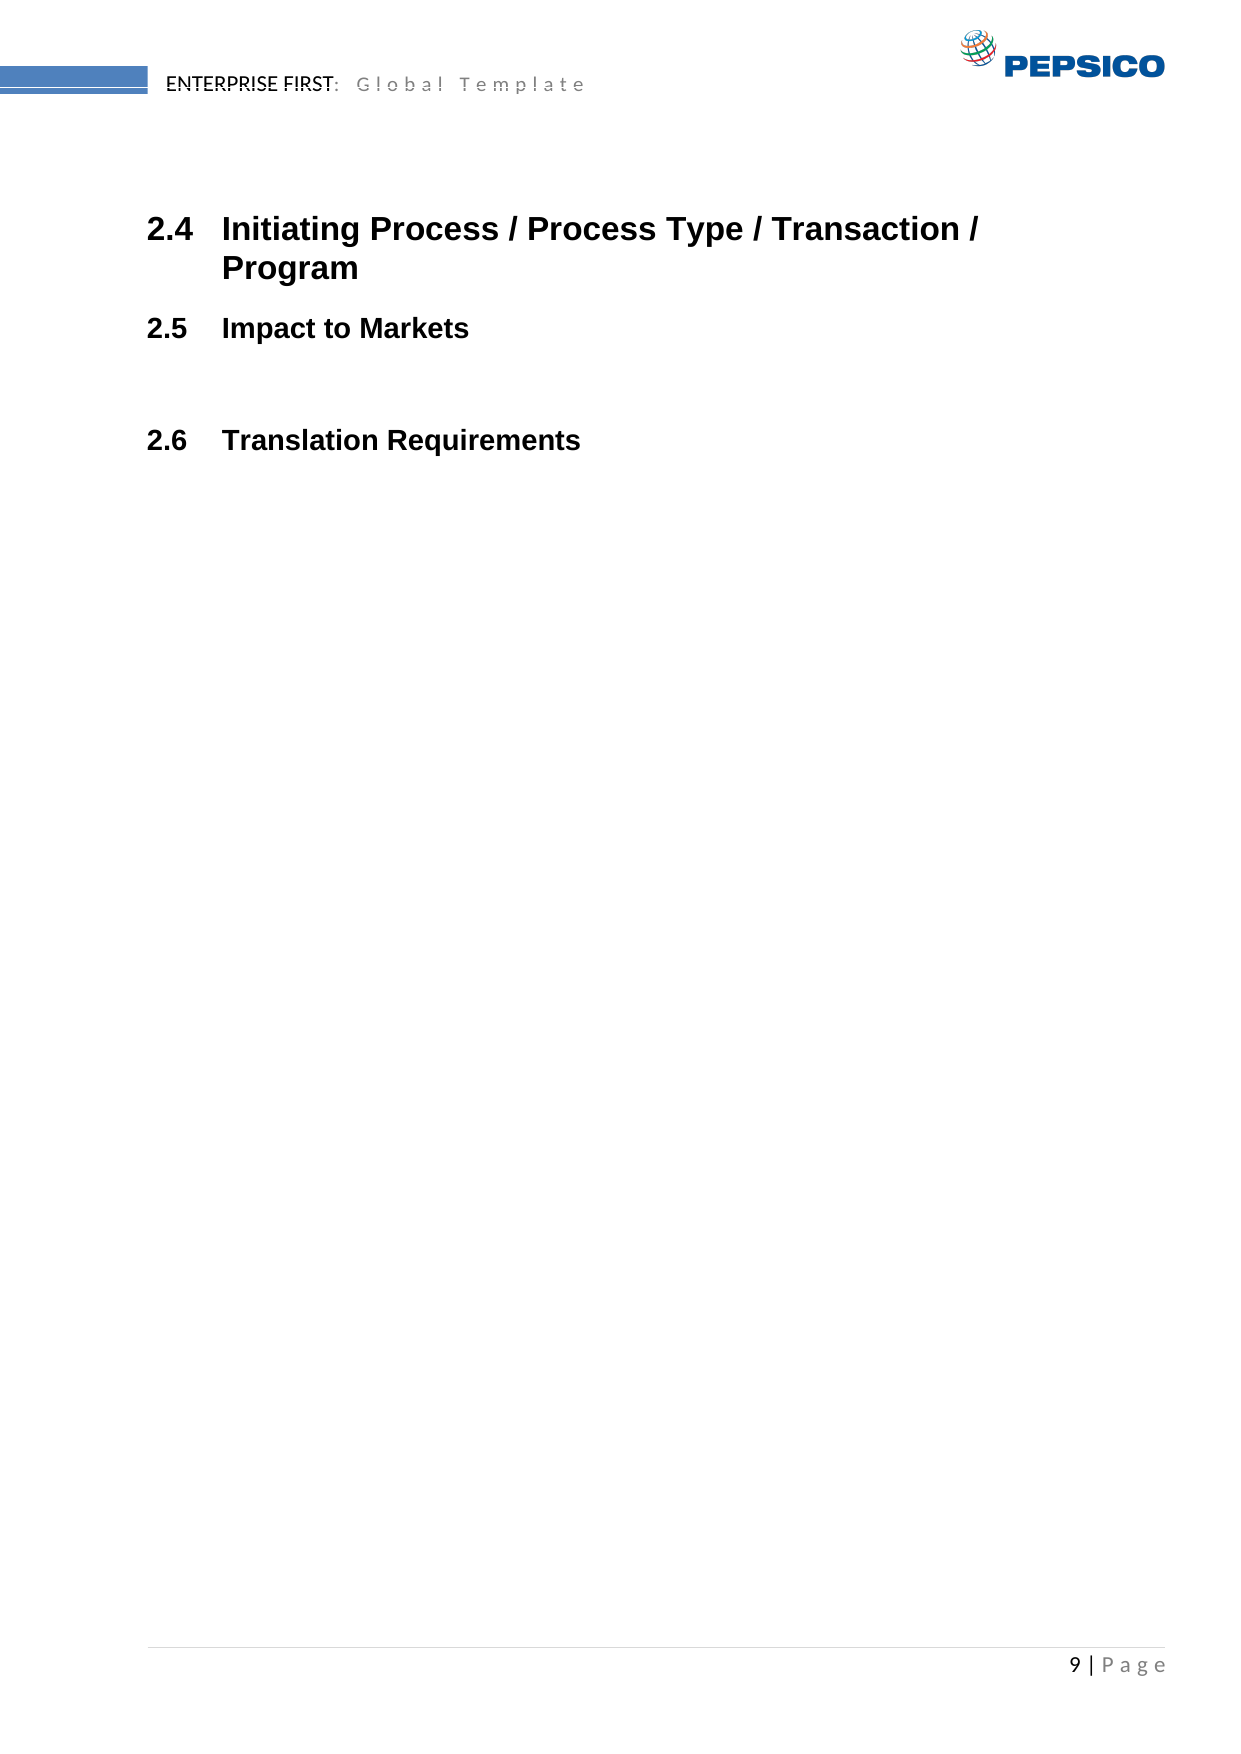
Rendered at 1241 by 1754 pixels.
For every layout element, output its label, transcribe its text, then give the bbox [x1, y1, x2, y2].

subtitle Translation Requirements [147, 423, 1106, 456]
picture [959, 28, 1166, 79]
subtitle Initiating Process / Process Type / Transaction / Program [147, 209, 1106, 286]
subtitle Impact to Markets [147, 311, 1106, 345]
